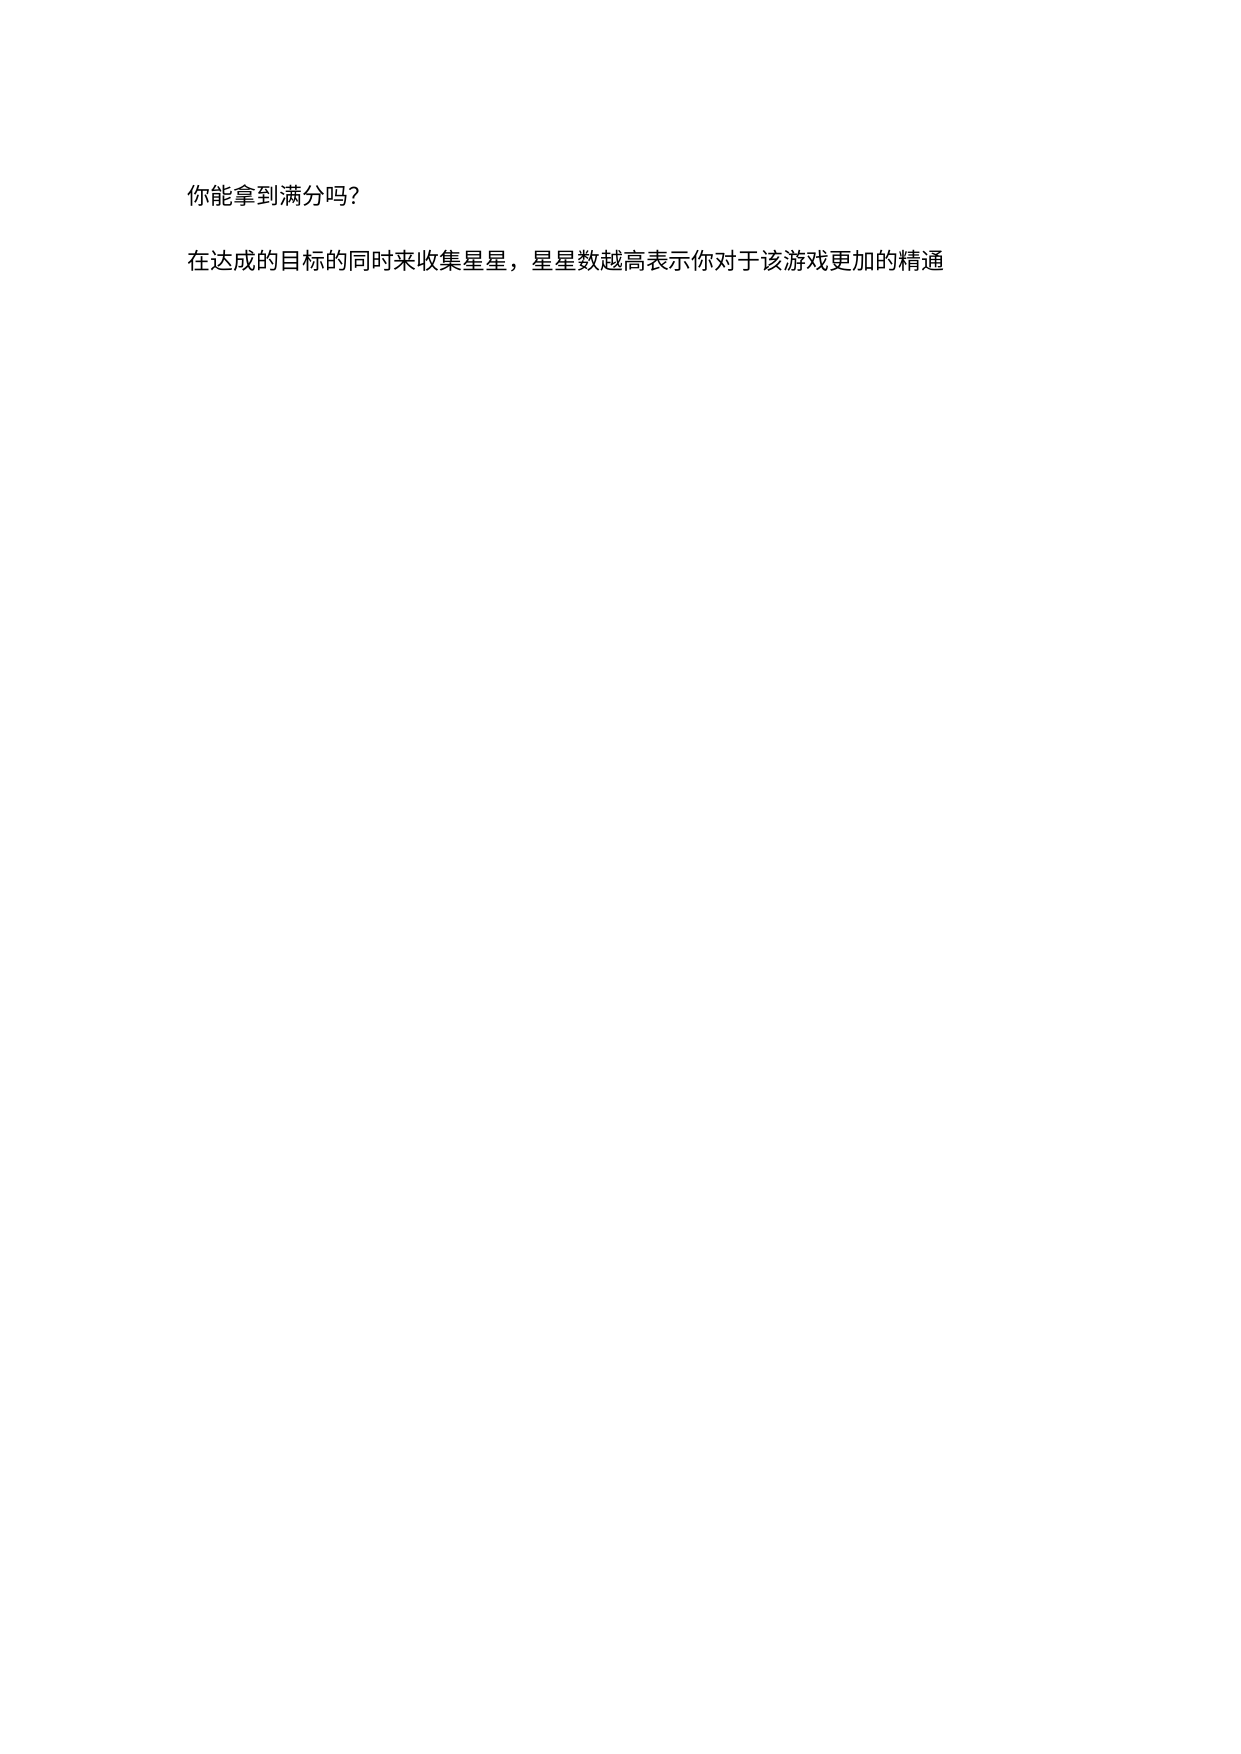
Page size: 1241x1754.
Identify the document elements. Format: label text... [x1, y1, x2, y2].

text 你能拿到满分吗？ [187, 162, 1053, 227]
text 在达成的目标的同时来收集星星，星星数越高表示你对于该游戏更加的精通 [187, 227, 1053, 292]
